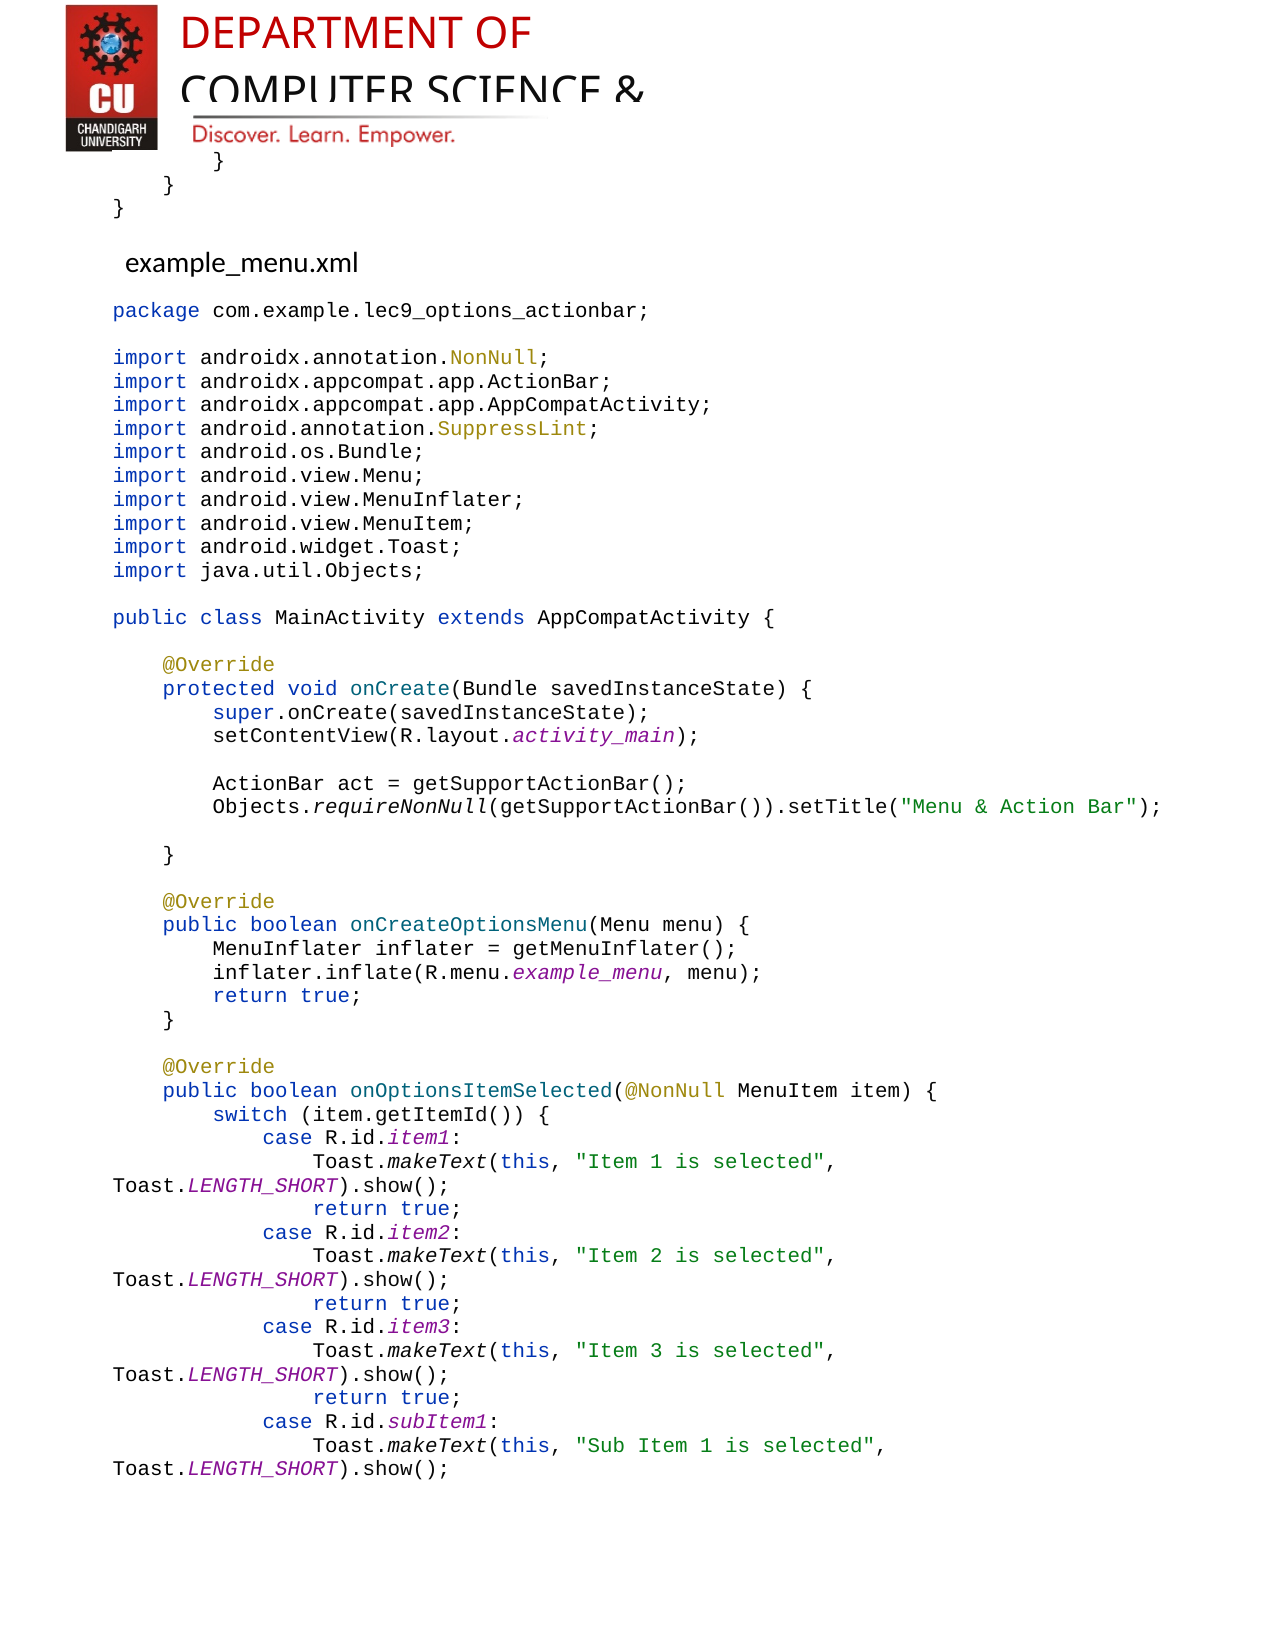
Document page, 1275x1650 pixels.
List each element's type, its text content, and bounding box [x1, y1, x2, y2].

picture [65, 4, 158, 152]
picture [178, 110, 582, 147]
text example_menu.xml [125, 244, 1162, 280]
